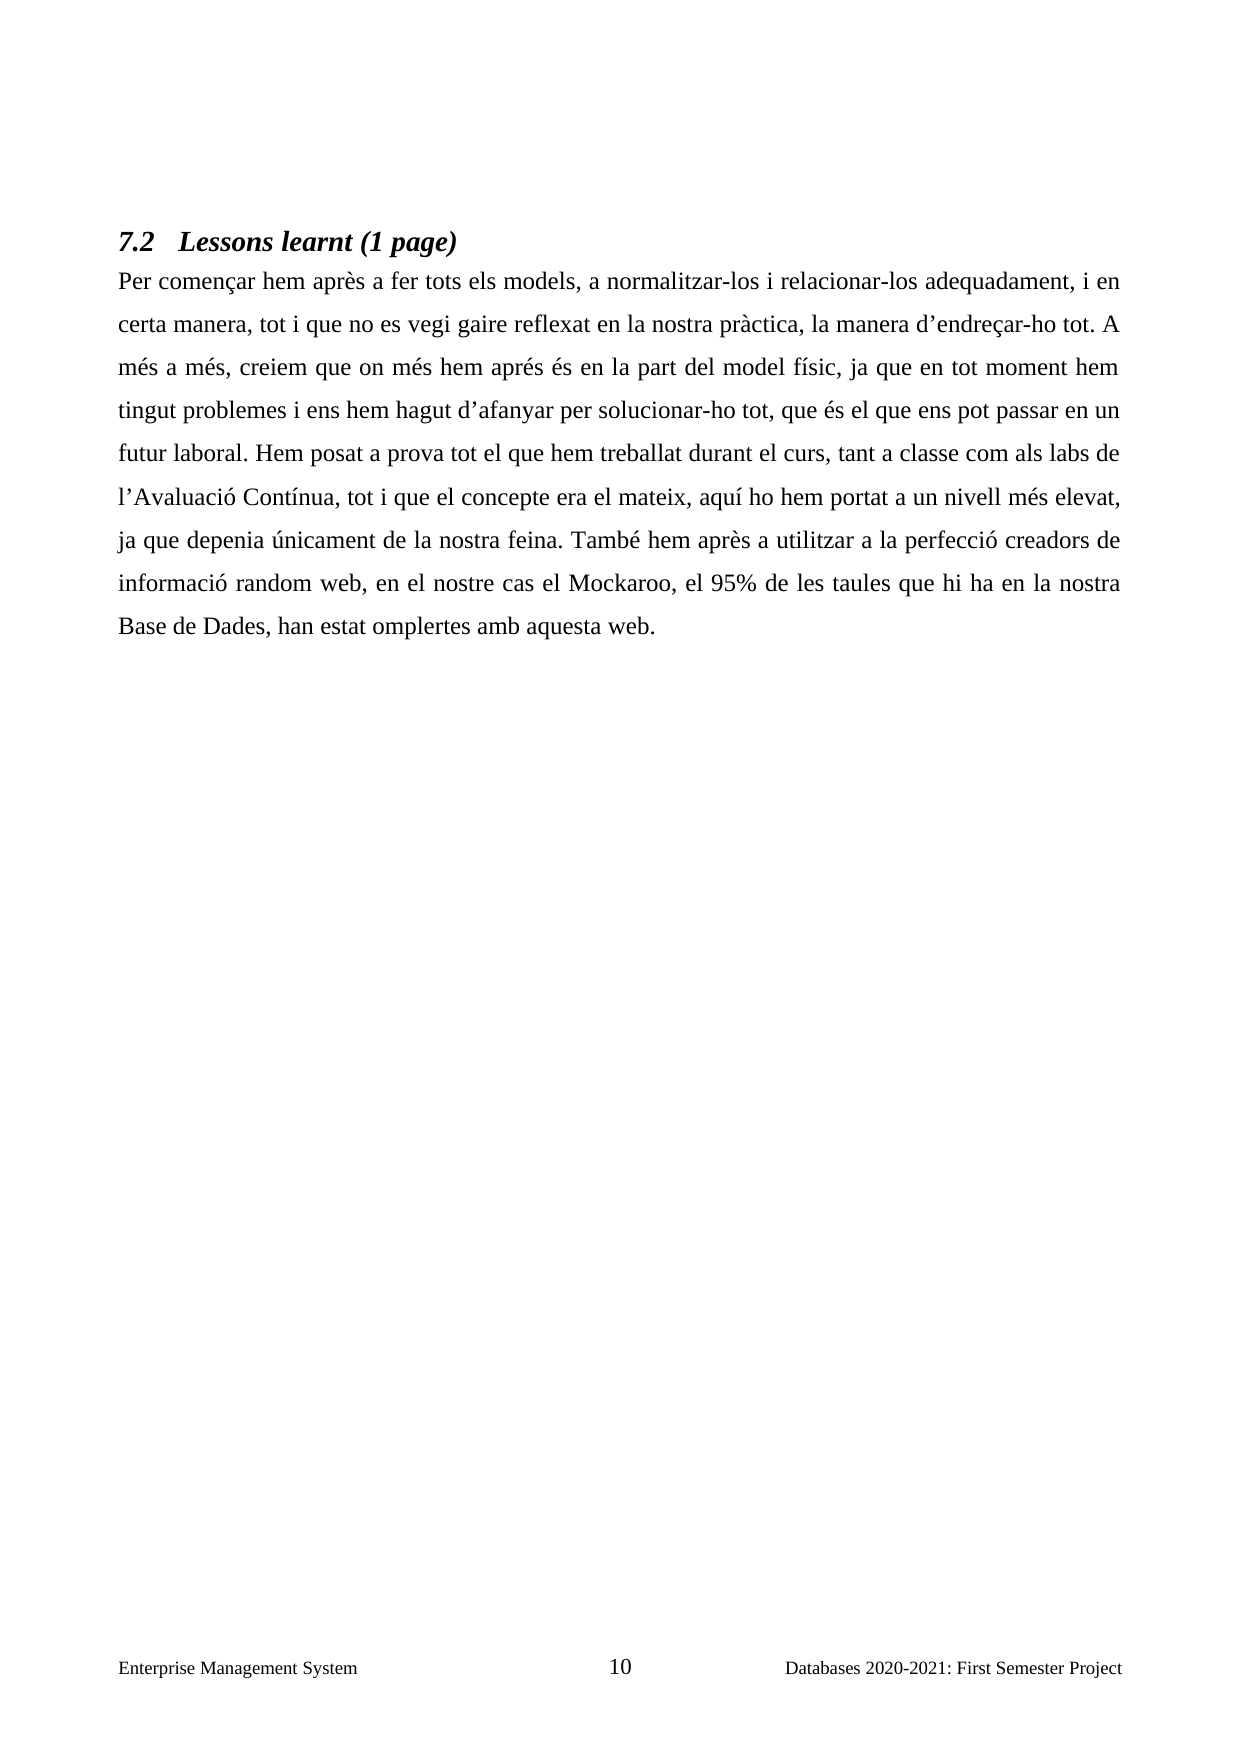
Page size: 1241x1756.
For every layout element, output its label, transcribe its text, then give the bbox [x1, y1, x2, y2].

text Per començar hem après a fer tots els models, a normalitzar-los i relacionar-los adequadament, i en certa manera, tot i que no es vegi gaire reflexat en la nostra pràctica, la manera d’endreçar-ho tot. A més a més, creiem que on més hem aprés és en la part del model físic, ja que en tot moment hem tingut problemes i ens hem hagut d’afanyar per solucionar-ho tot, que és el que ens pot passar en un futur laboral. Hem posat a prova tot el que hem treballat durant el curs, tant a classe com als labs de l’Avaluació Contínua, tot i que el concepte era el mateix, aquí ho hem portat a un nivell més elevat, ja que depenia únicament de la nostra feina. També hem après a utilitzar a la perfecció creadors de informació random web, en el nostre cas el Mockaroo, el 95% de les taules que hi ha en la nostra Base de Dades, han estat omplertes amb aquesta web. [118, 266, 1122, 640]
subtitle Lessons learnt (1 page) [118, 224, 1134, 258]
